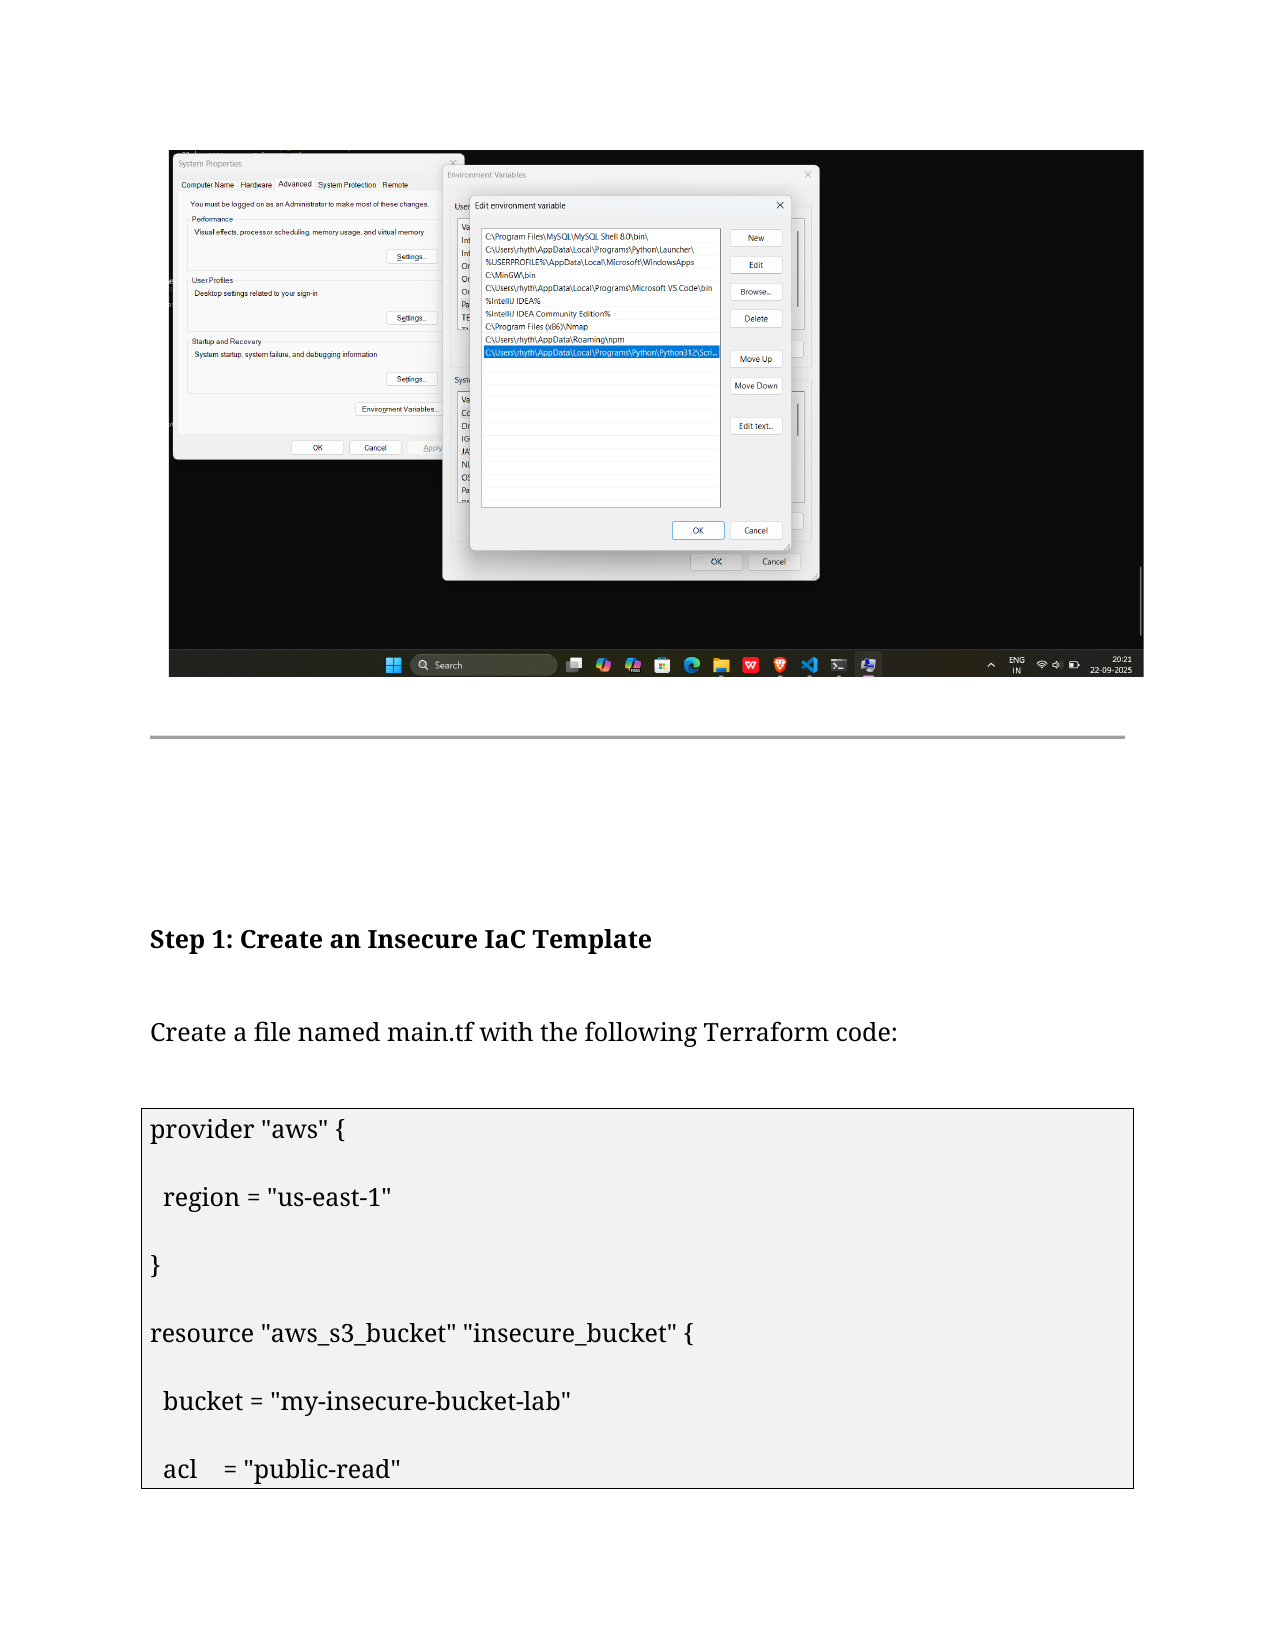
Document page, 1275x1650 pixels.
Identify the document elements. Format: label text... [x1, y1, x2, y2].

text resource "aws_s3_bucket" "insecure_bucket" { [142, 1312, 1133, 1350]
text Step 1: Create an Insecure IaC Template [150, 922, 1125, 956]
text } [142, 1244, 1133, 1282]
text region = "us-east-1" [142, 1176, 1133, 1213]
text acl = "public-read" [142, 1449, 1133, 1488]
text Create a file named main.tf with the following Terraform code: [150, 1015, 1125, 1049]
text provider "aws" { [142, 1109, 1133, 1145]
text bucket = "my-insecure-bucket-lab" [142, 1381, 1133, 1418]
